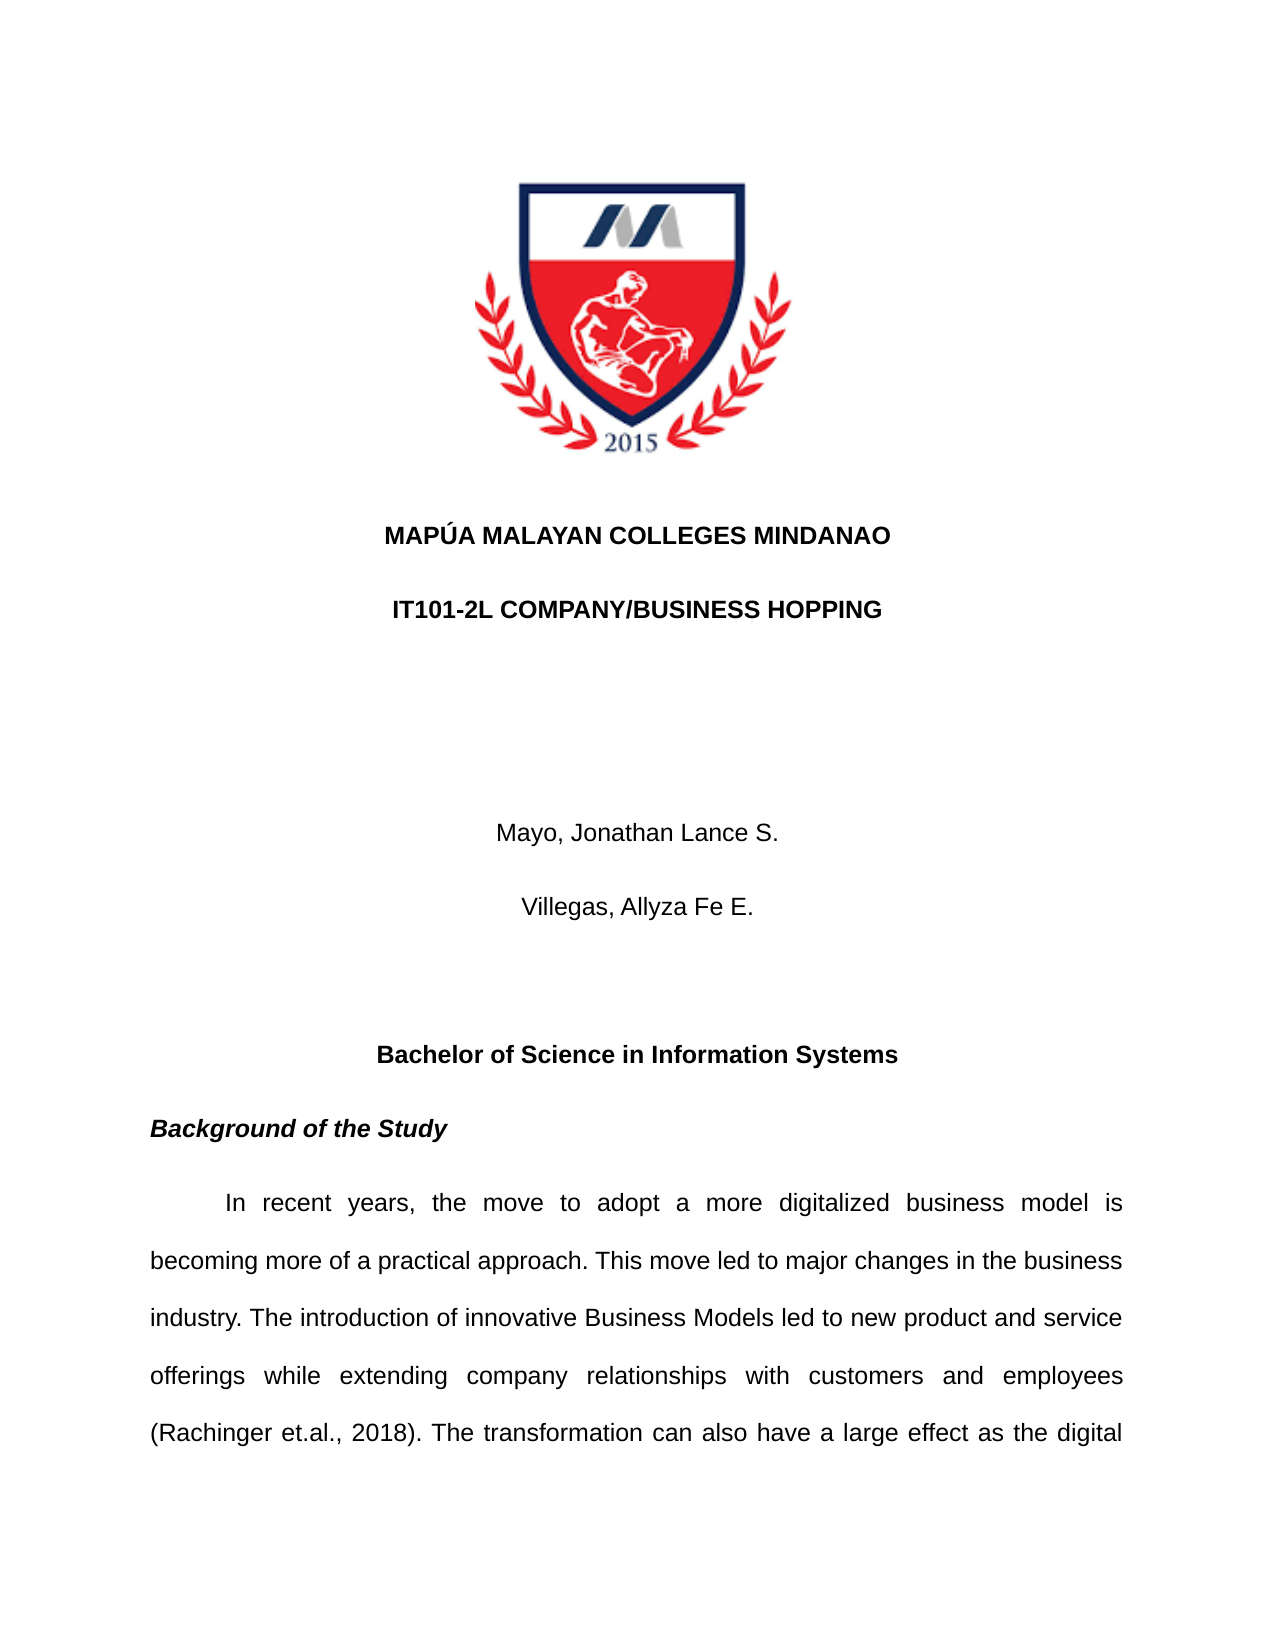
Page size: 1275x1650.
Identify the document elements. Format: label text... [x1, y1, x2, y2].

text Mayo, Jonathan Lance S. [150, 817, 1125, 846]
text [150, 1188, 1125, 1447]
text MAPÚA MALAYAN COLLEGES MINDANAO [150, 521, 1125, 549]
text Bachelor of Science in Information Systems [150, 1040, 1125, 1069]
picture [475, 151, 800, 476]
text IT101-2L COMPANY/BUSINESS HOPPING [150, 595, 1125, 624]
text Background of the Study [150, 1114, 1125, 1143]
text Villegas, Allyza Fe E. [150, 892, 1125, 920]
